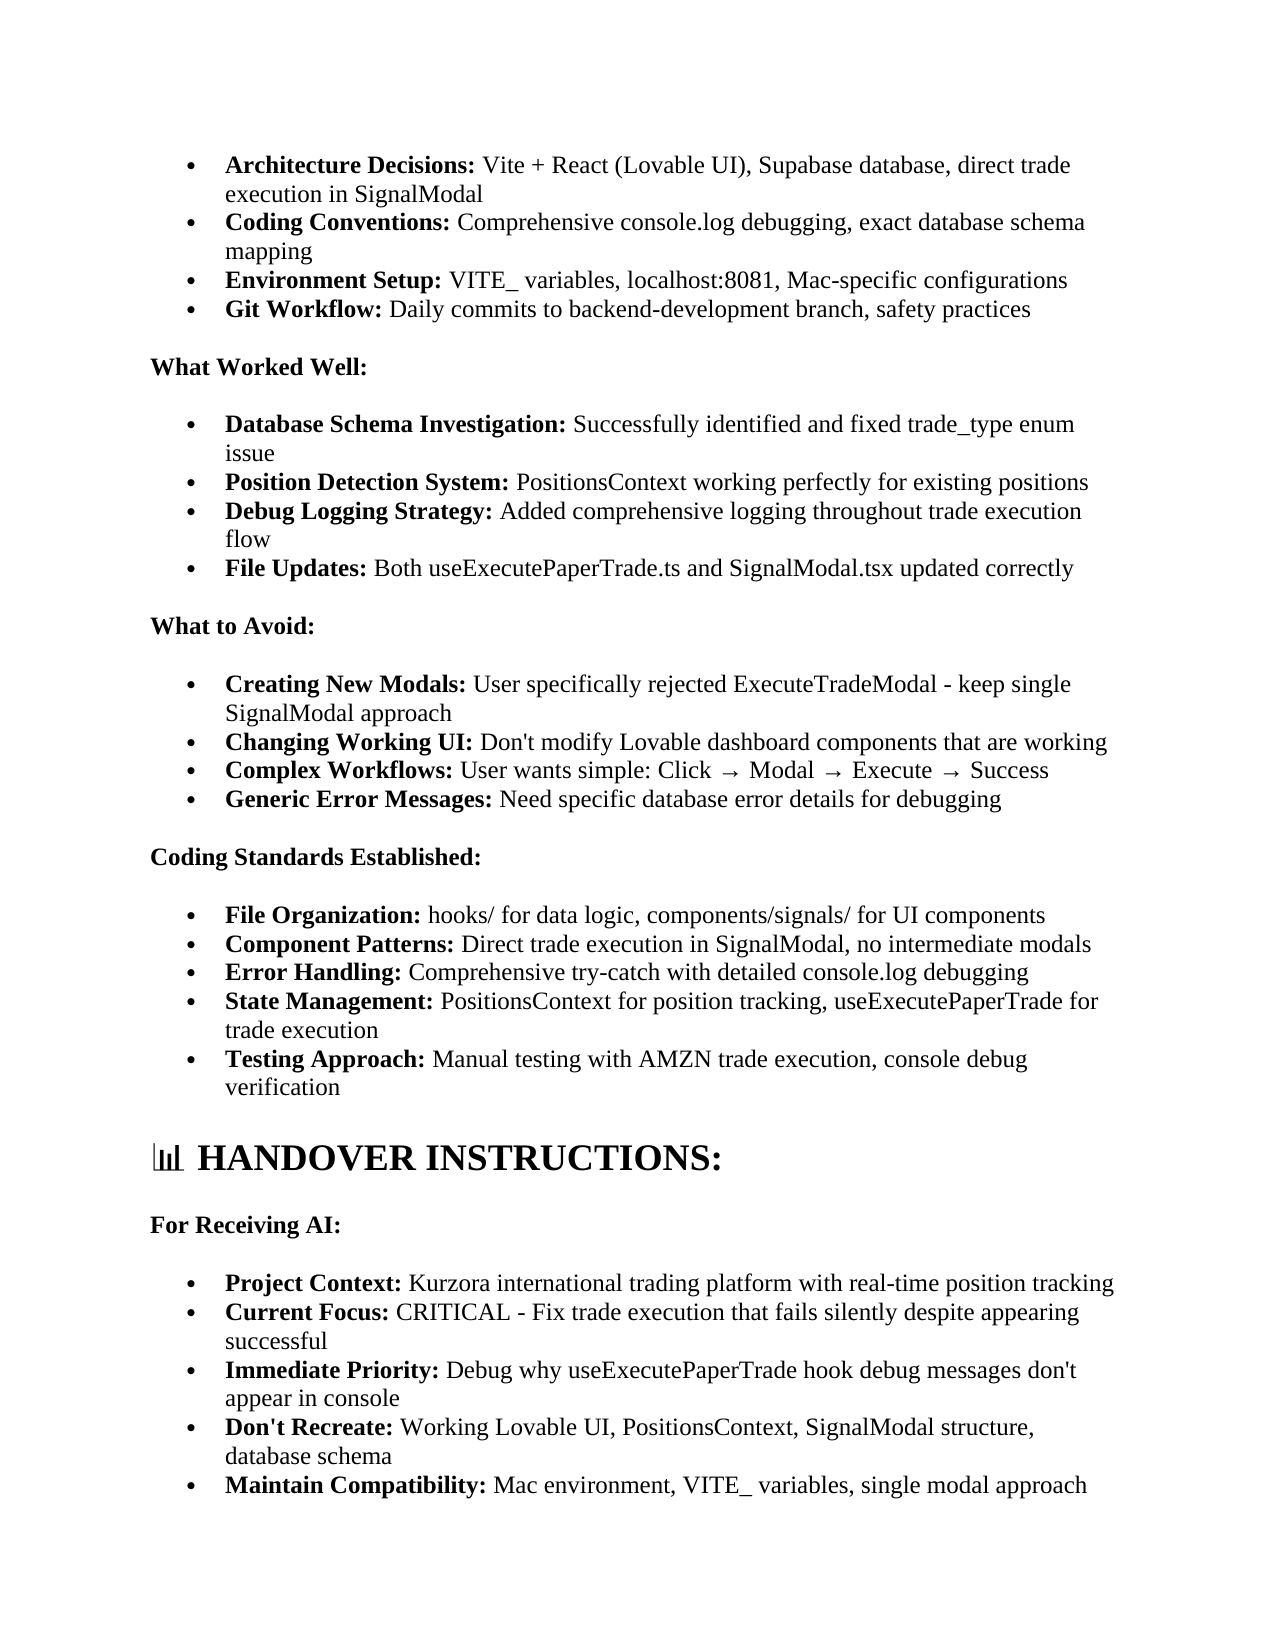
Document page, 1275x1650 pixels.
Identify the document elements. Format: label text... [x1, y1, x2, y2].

list Position Detection System: PositionsContext working perfectly for existing positions [187, 467, 1125, 496]
list Generic Error Messages: Need specific database error details for debugging [187, 784, 1125, 813]
text What to Avoid: [150, 611, 1125, 640]
list Component Patterns: Direct trade execution in SignalModal, no intermediate modals [187, 929, 1125, 957]
list Maintain Compatibility: Mac environment, VITE_ variables, single modal approach [187, 1470, 1125, 1498]
list File Organization: hooks/ for data logic, components/signals/ for UI components [187, 900, 1125, 929]
list Architecture Decisions: Vite + React (Lovable UI), Supabase database, direct trade execution in SignalModal [187, 150, 1125, 207]
list Project Context: Kurzora international trading platform with real-time position tracking [187, 1268, 1125, 1297]
list Don't Recreate: Working Lovable UI, PositionsContext, SignalModal structure, database schema [187, 1412, 1125, 1470]
list Creating New Modals: User specifically rejected ExecuteTradeModal - keep single SignalModal approach [187, 669, 1125, 727]
text For Receiving AI: [150, 1211, 1125, 1239]
list Coding Conventions: Comprehensive console.log debugging, exact database schema mapping [187, 207, 1125, 265]
list Complex Workflows: User wants simple: Click → Modal → Execute → Success [187, 755, 1125, 784]
text Coding Standards Established: [150, 842, 1125, 871]
list Database Schema Investigation: Successfully identified and fixed trade_type enum issue [187, 409, 1125, 467]
list Current Focus: CRITICAL - Fix trade execution that fails silently despite appearing successful [187, 1297, 1125, 1355]
list Debug Logging Strategy: Added comprehensive logging throughout trade execution flow [187, 496, 1125, 553]
list Environment Setup: VITE_ variables, localhost:8081, Mac-specific configurations [187, 265, 1125, 294]
list Error Handling: Comprehensive try-catch with detailed console.log debugging [187, 957, 1125, 986]
text 📊 HANDOVER INSTRUCTIONS: [150, 1130, 1125, 1181]
list Git Workflow: Daily commits to backend-development branch, safety practices [187, 294, 1125, 322]
list State Management: PositionsContext for position tracking, useExecutePaperTrade for trade execution [187, 986, 1125, 1044]
list Testing Approach: Manual testing with AMZN trade execution, console debug verification [187, 1044, 1125, 1101]
text What Worked Well: [150, 352, 1125, 380]
list Immediate Priority: Debug why useExecutePaperTrade hook debug messages don't appear in console [187, 1355, 1125, 1412]
list File Updates: Both useExecutePaperTrade.ts and SignalModal.tsx updated correctly [187, 553, 1125, 582]
list Changing Working UI: Don't modify Lovable dashboard components that are working [187, 727, 1125, 755]
